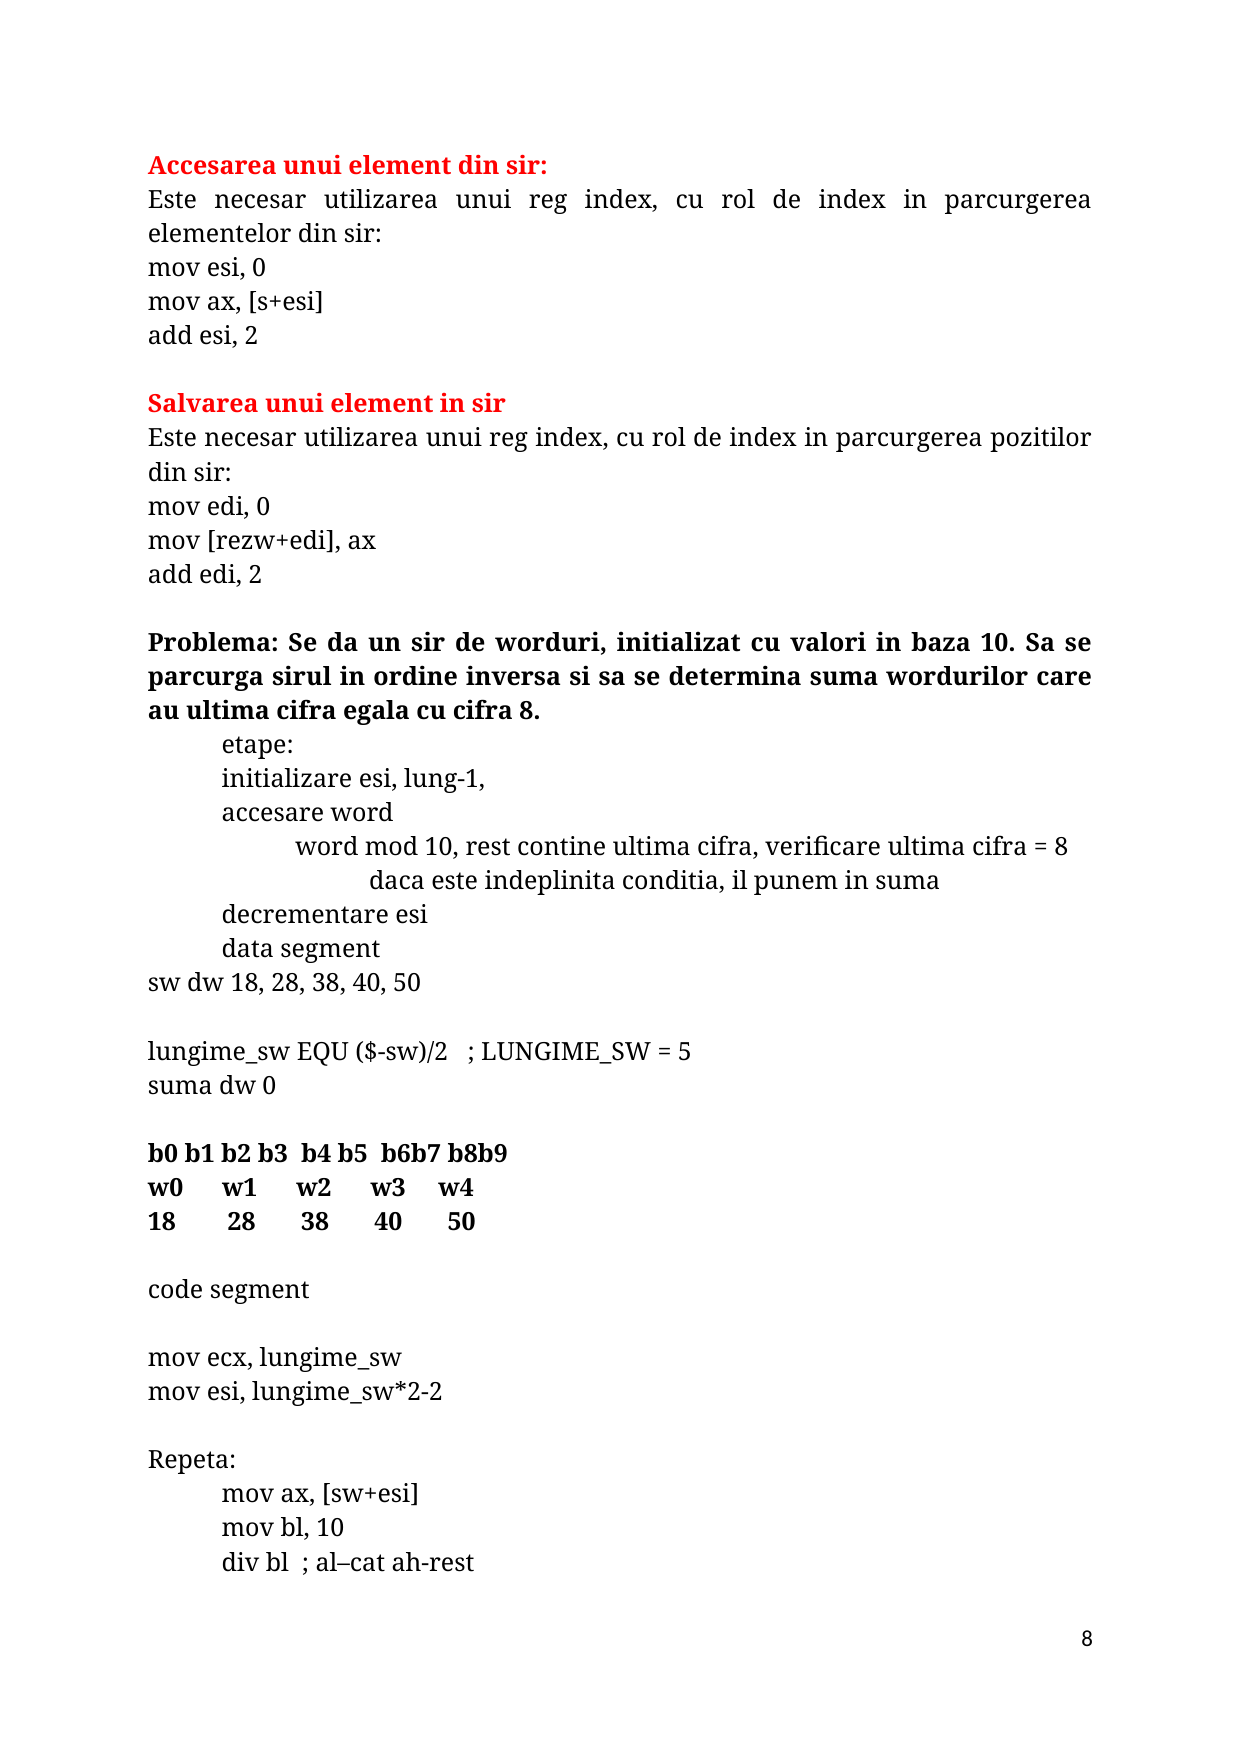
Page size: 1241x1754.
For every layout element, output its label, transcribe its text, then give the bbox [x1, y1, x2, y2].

text Este necesar utilizarea unui reg index, cu rol de index in parcurgerea pozitilor din sir: [148, 420, 1093, 488]
text Este necesar utilizarea unui reg index, cu rol de index in parcurgerea elementelor din sir: [148, 182, 1093, 250]
text Repeta: [148, 1442, 1093, 1476]
text mov ax, [sw+esi] [148, 1476, 1093, 1510]
text Problema: Se da un sir de worduri, initializat cu valori in baza 10. Sa se parcurga sirul in ordine inversa si sa se determina suma wordurilor care au ultima cifra egala cu cifra 8. [148, 624, 1093, 727]
text mov ecx, lungime_sw [148, 1340, 1093, 1374]
text add esi, 2 [148, 318, 1093, 352]
text div bl ; al–cat ah-rest [148, 1544, 1093, 1578]
text lungime_sw EQU ($-sw)/2 ; LUNGIME_SW = 5 [148, 1033, 1093, 1067]
text word mod 10, rest contine ultima cifra, verificare ultima cifra = 8 [148, 829, 1093, 863]
text 18 28 38 40 50 [148, 1203, 1093, 1238]
text sw dw 18, 28, 38, 40, 50 [148, 965, 1093, 999]
text code segment [148, 1272, 1093, 1306]
text initializare esi, lung-1, [148, 761, 1093, 795]
text Salvarea unui element in sir [148, 386, 1093, 420]
text mov esi, 0 [148, 250, 1093, 284]
text data segment [148, 931, 1093, 965]
text accesare word [148, 795, 1093, 829]
text mov esi, lungime_sw*2-2 [148, 1374, 1093, 1408]
text mov bl, 10 [148, 1510, 1093, 1544]
text b0 b1 b2 b3 b4 b5 b6b7 b8b9 [148, 1135, 1093, 1169]
text w0 w1 w2 w3 w4 [148, 1169, 1093, 1203]
text Accesarea unui element din sir: [148, 148, 1093, 182]
text decrementare esi [148, 897, 1093, 931]
text etape: [148, 727, 1093, 761]
text mov ax, [s+esi] [148, 284, 1093, 318]
text mov edi, 0 [148, 488, 1093, 522]
text mov [rezw+edi], ax [148, 522, 1093, 556]
text daca este indeplinita conditia, il punem in suma [148, 863, 1093, 897]
text suma dw 0 [148, 1067, 1093, 1101]
text add edi, 2 [148, 556, 1093, 590]
